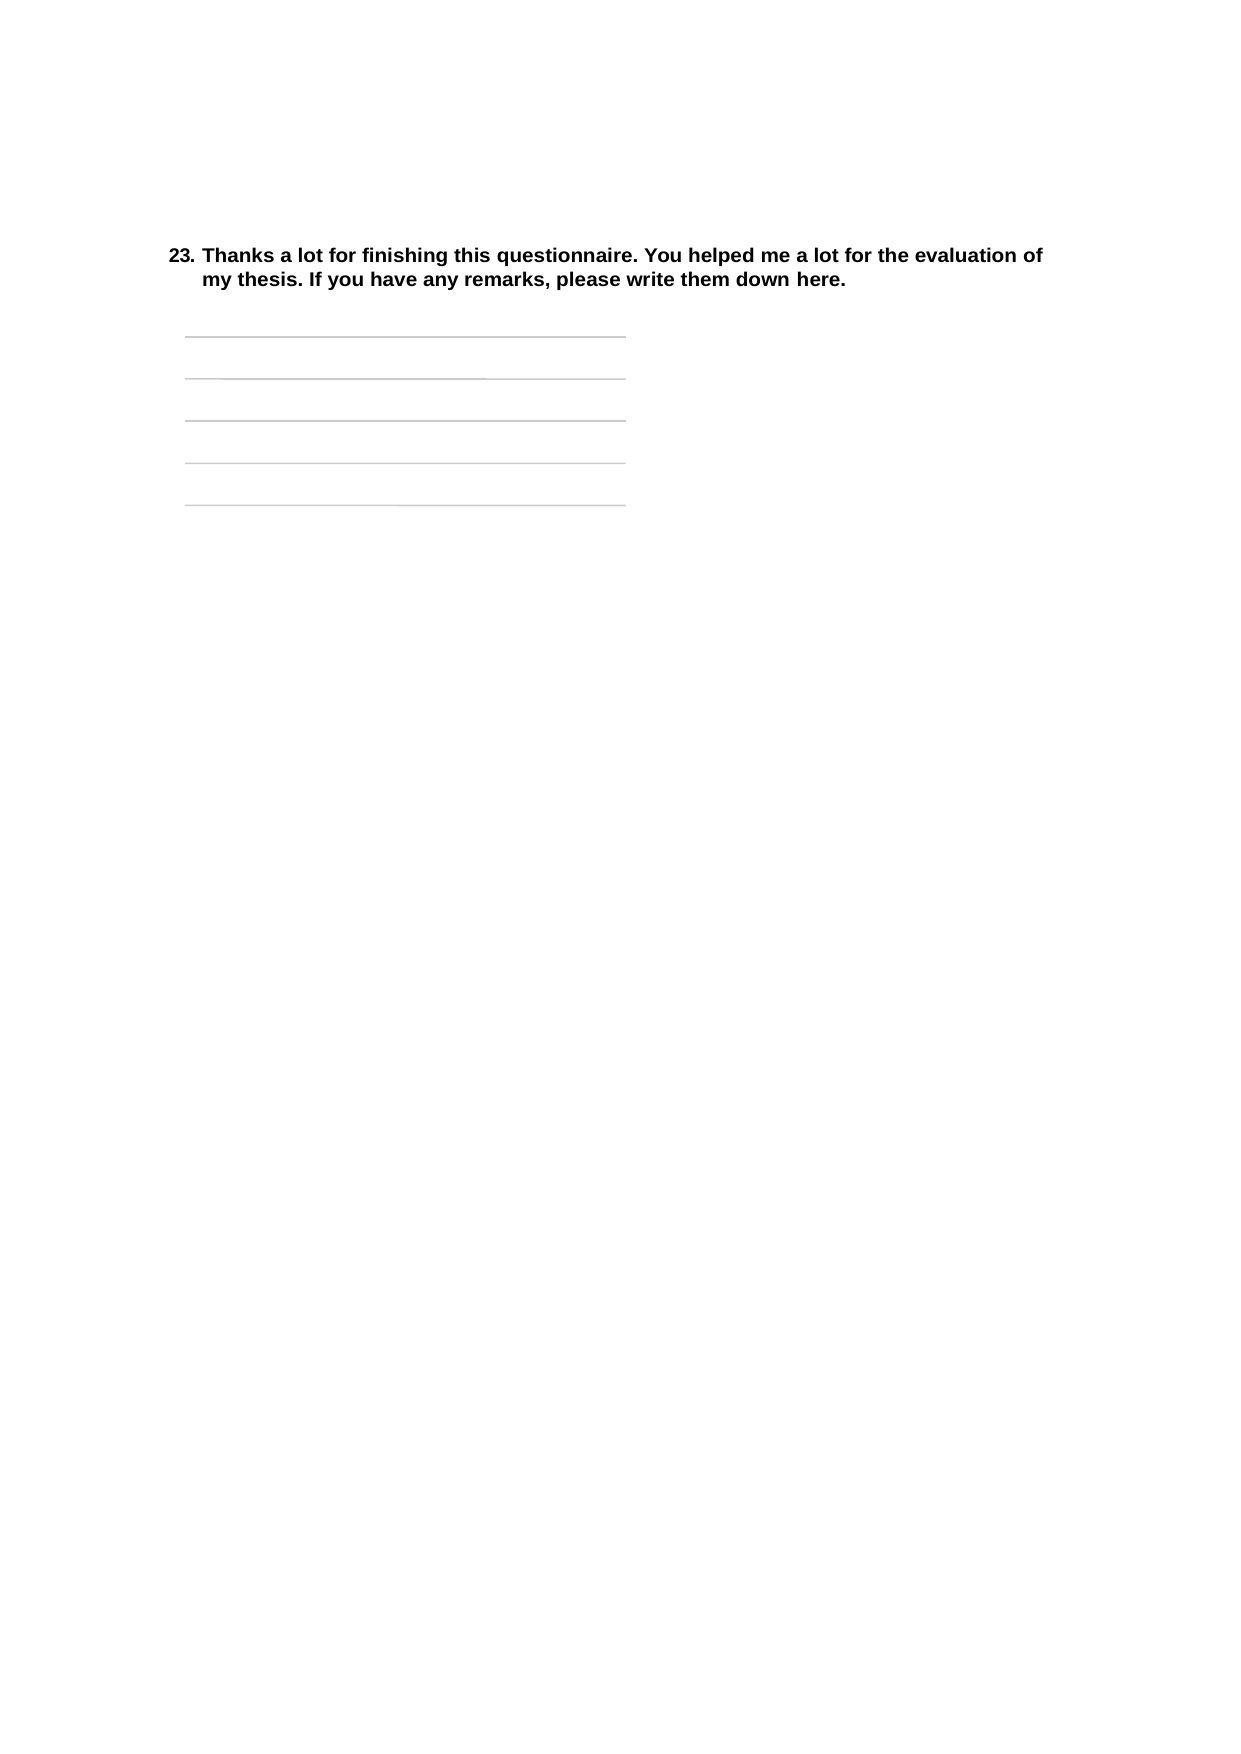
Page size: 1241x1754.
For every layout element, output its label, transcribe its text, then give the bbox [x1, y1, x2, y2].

list Thanks a lot for finishing this questionnaire. You helped me a lot for the evaluation of my thesis. If you have any remarks, please write them down here. [169, 244, 1061, 290]
